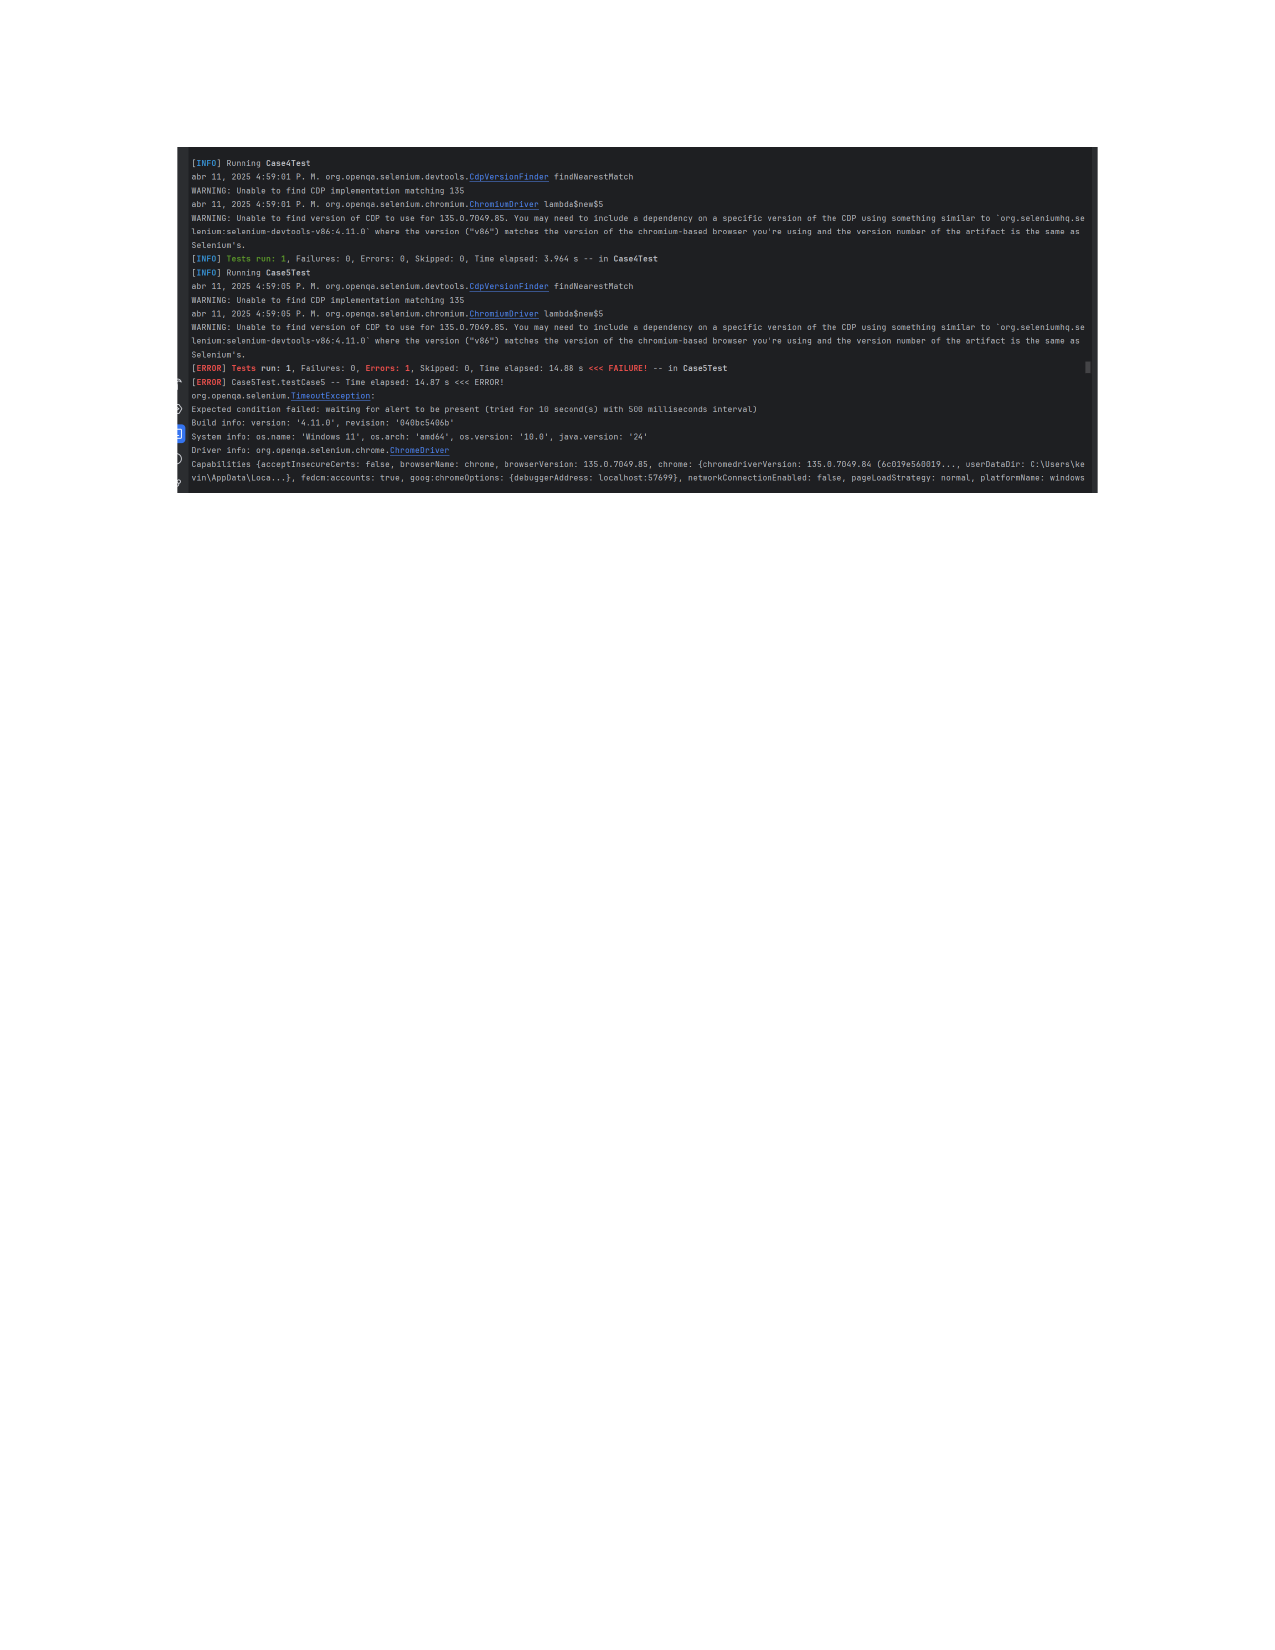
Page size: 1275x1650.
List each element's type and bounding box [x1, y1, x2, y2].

picture [177, 147, 1098, 493]
